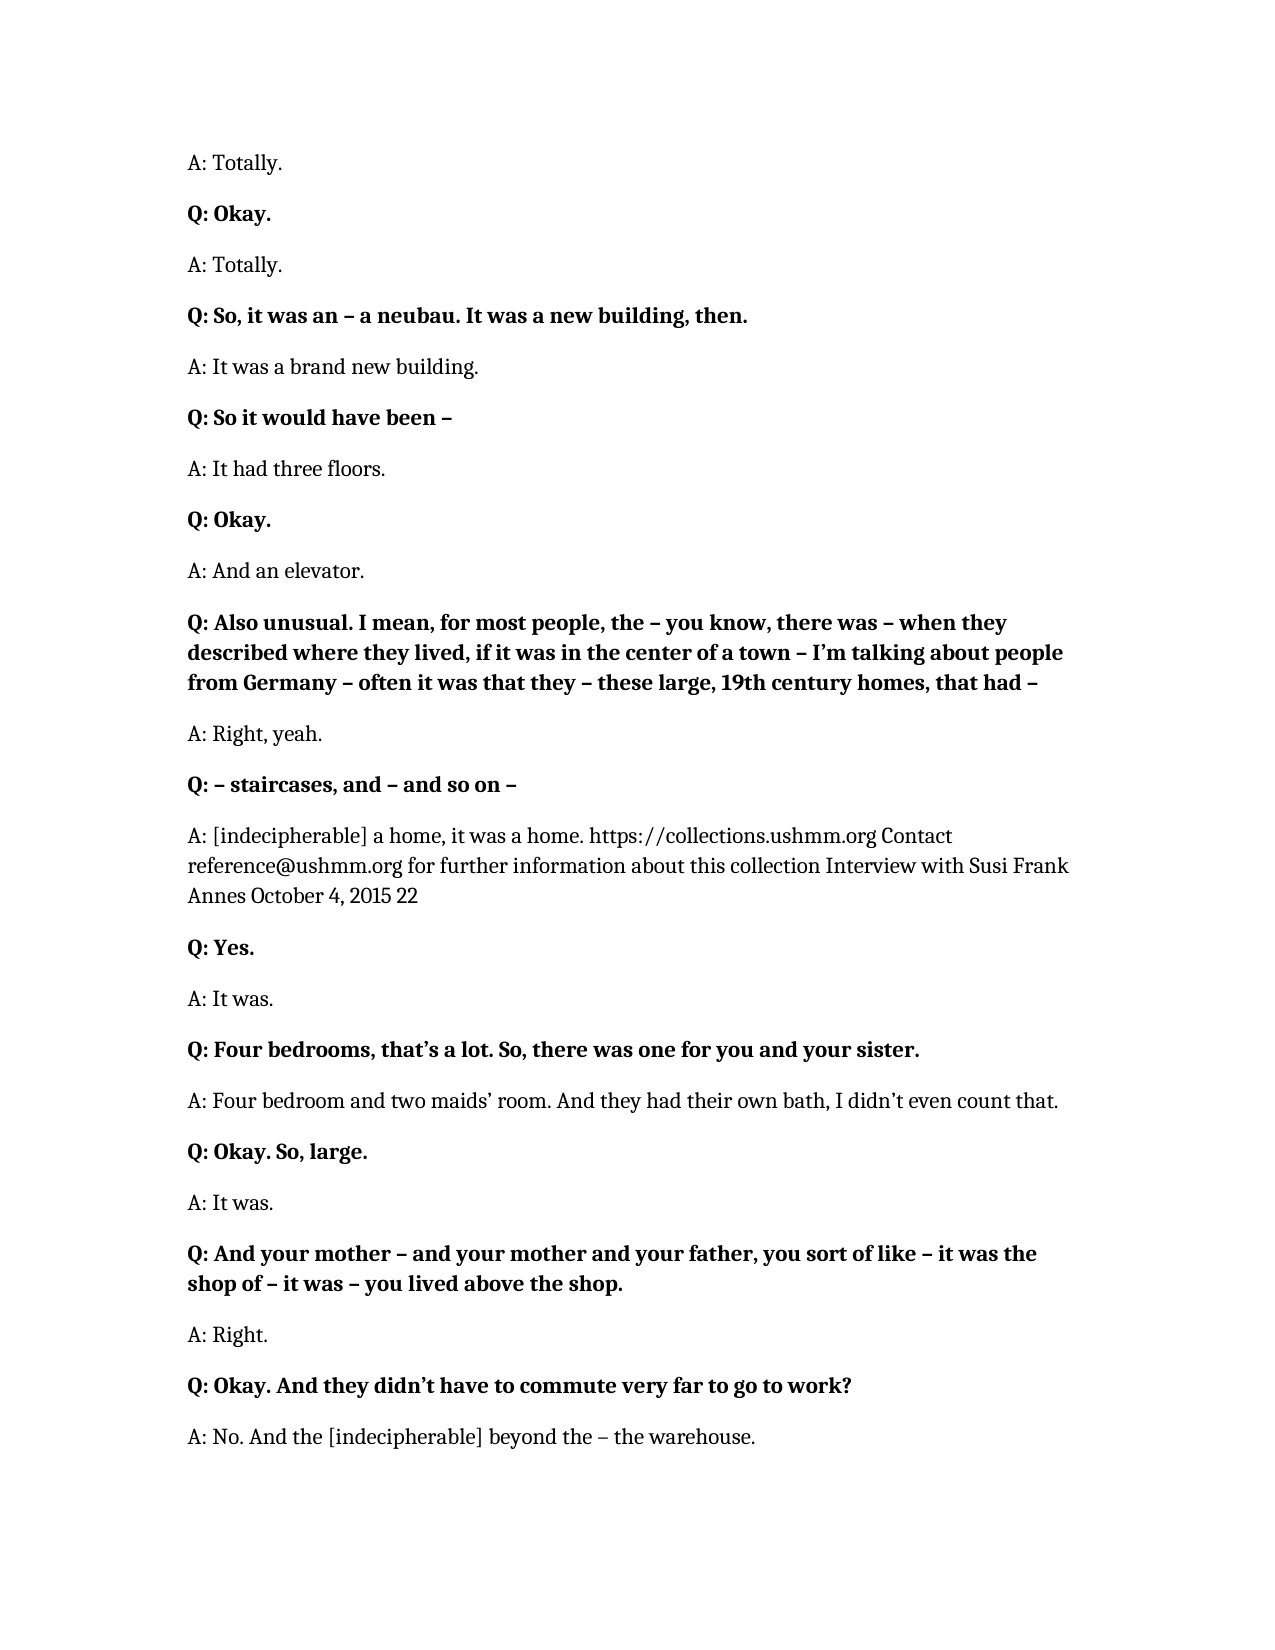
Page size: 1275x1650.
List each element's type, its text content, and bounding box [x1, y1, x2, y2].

text A: Right. [187, 1322, 1087, 1348]
text A: Totally. [187, 150, 1087, 176]
text Q: And your mother – and your mother and your father, you sort of like – it was the shop of – it was – you lived above the shop. [187, 1241, 1087, 1297]
text A: [indecipherable] a home, it was a home. https://collections.ushmm.org Contact reference@ushmm.org for further information about this collection Interview with Susi Frank Annes October 4, 2015 22 [187, 823, 1087, 910]
text A: And an elevator. [187, 558, 1087, 585]
text Q: Okay. [187, 507, 1087, 534]
text A: No. And the [indecipherable] beyond the – the warehouse. [187, 1424, 1087, 1450]
text A: It was a brand new building. [187, 354, 1087, 381]
text A: Right, yeah. [187, 721, 1087, 747]
text Q: – staircases, and – and so on – [187, 772, 1087, 798]
text Q: Okay. And they didn’t have to commute very far to go to work? [187, 1373, 1087, 1399]
text Q: So it would have been – [187, 405, 1087, 432]
text A: Four bedroom and two maids’ room. And they had their own bath, I didn’t even count that. [187, 1087, 1087, 1114]
text Q: Also unusual. I mean, for most people, the – you know, there was – when they described where they lived, if it was in the center of a town – I’m talking about people from Germany – often it was that they – these large, 19th century homes, that had – [187, 609, 1087, 696]
text Q: Yes. [187, 934, 1087, 961]
text Q: So, it was an – a neubau. It was a new building, then. [187, 303, 1087, 329]
text A: It had three floors. [187, 456, 1087, 483]
text Q: Okay. [187, 201, 1087, 227]
text A: It was. [187, 985, 1087, 1012]
text A: It was. [187, 1189, 1087, 1216]
text A: Totally. [187, 252, 1087, 278]
text Q: Okay. So, large. [187, 1138, 1087, 1165]
text Q: Four bedrooms, that’s a lot. So, there was one for you and your sister. [187, 1036, 1087, 1063]
